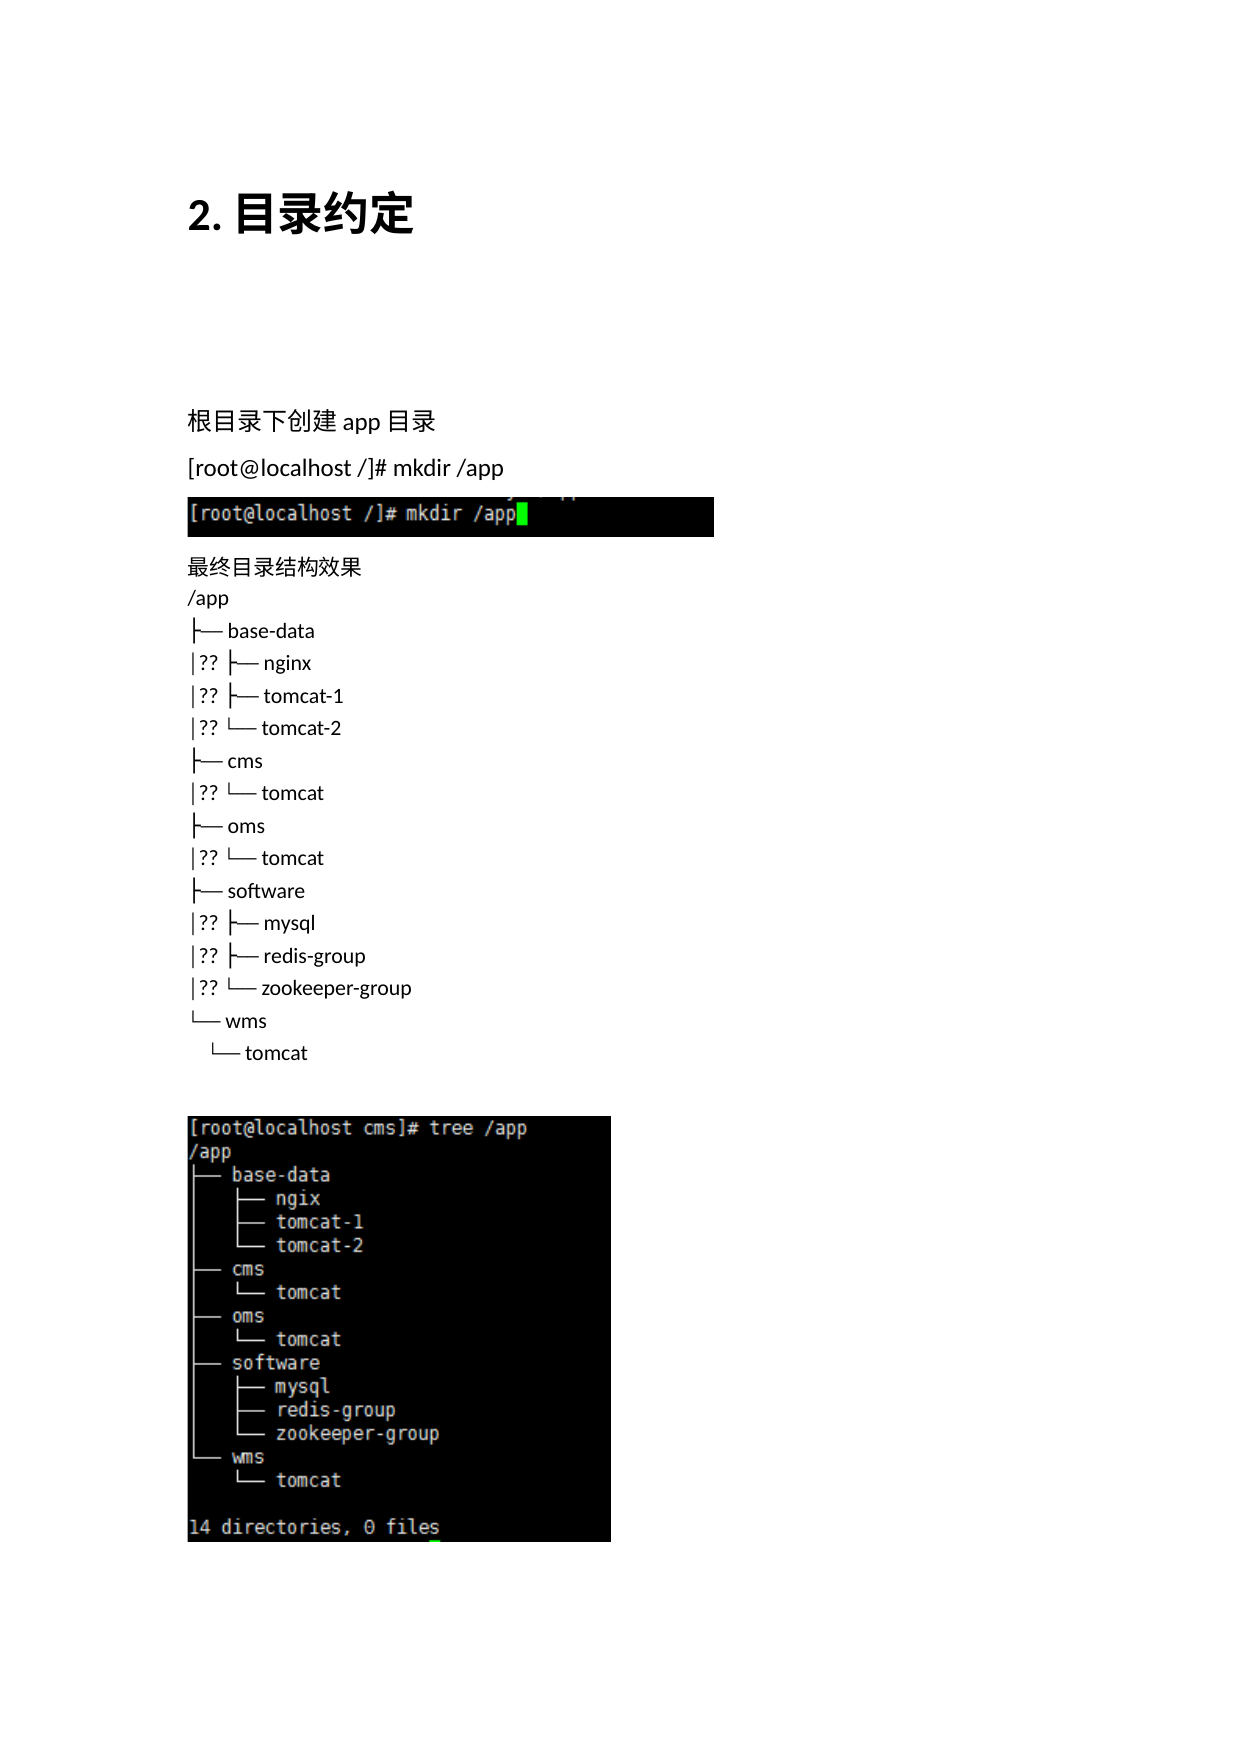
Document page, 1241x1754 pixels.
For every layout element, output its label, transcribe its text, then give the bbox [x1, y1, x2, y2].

list │?? ├── mysql [187, 907, 1053, 939]
list │?? └── tomcat [187, 842, 1053, 874]
list 最终目录结构效果 [187, 549, 1053, 582]
list ├── cms [187, 744, 1053, 777]
list │?? ├── nginx [187, 647, 1053, 679]
list │?? └── tomcat [187, 777, 1053, 809]
list │?? └── zookeeper-group [187, 972, 1053, 1004]
list │?? └── tomcat-2 [187, 712, 1053, 744]
picture [187, 1116, 611, 1542]
list [root@localhost /]# mkdir /app [187, 452, 1053, 484]
list ├── base-data [187, 614, 1053, 647]
list ├── software [187, 874, 1053, 907]
picture [187, 497, 714, 537]
subtitle 目录约定 [187, 162, 1053, 259]
list ├── oms [187, 809, 1053, 842]
list /app [187, 582, 1053, 614]
list │?? ├── redis-group [187, 939, 1053, 972]
list └── wms [187, 1004, 1053, 1037]
list 根目录下创建app目录 [187, 387, 1053, 452]
list │?? ├── tomcat-1 [187, 679, 1053, 712]
list └── tomcat [187, 1037, 1053, 1069]
